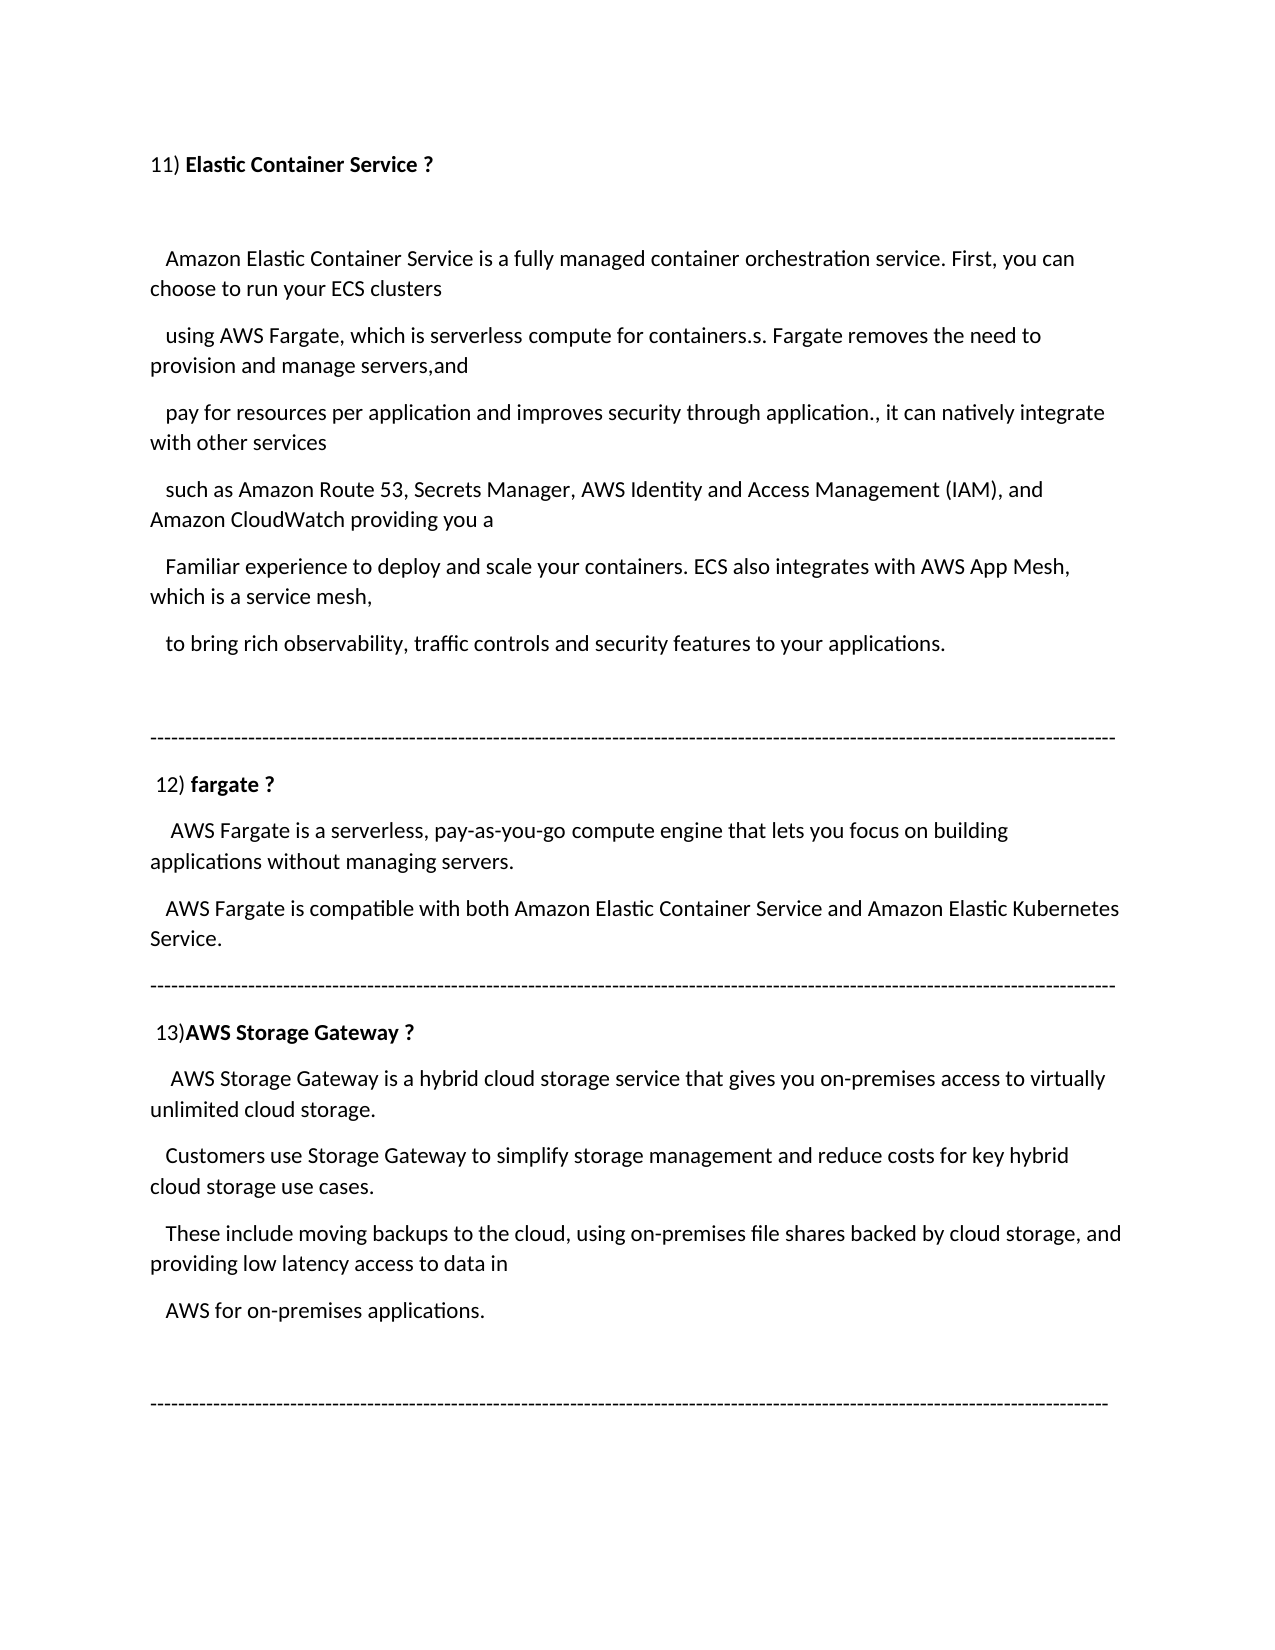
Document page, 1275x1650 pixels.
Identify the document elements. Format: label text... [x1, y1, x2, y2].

text AWS Storage Gateway is a hybrid cloud storage service that gives you on-premises access to virtually unlimited cloud storage. [150, 1064, 1125, 1123]
text ------------------------------------------------------------------------------------------------------------------------------------------ [150, 971, 1125, 999]
text Familiar experience to deploy and scale your containers. ECS also integrates with AWS App Mesh, which is a service mesh, [150, 552, 1125, 610]
text 12) fargate ? [150, 770, 1125, 798]
text ------------------------------------------------------------------------------------------------------------------------------------------ [150, 723, 1125, 751]
text AWS for on-premises applications. [150, 1296, 1125, 1324]
text Amazon Elastic Container Service is a fully managed container orchestration service. First, you can choose to run your ECS clusters [150, 244, 1125, 302]
text 13)AWS Storage Gateway ? [150, 1018, 1125, 1046]
text Customers use Storage Gateway to simplify storage management and reduce costs for key hybrid cloud storage use cases. [150, 1142, 1125, 1200]
text These include moving backups to the cloud, using on-premises file shares backed by cloud storage, and providing low latency access to data in [150, 1219, 1125, 1277]
text ----------------------------------------------------------------------------------------------------------------------------------------- [150, 1389, 1125, 1418]
text to bring rich observability, traffic controls and security features to your applications. [150, 629, 1125, 657]
text such as Amazon Route 53, Secrets Manager, AWS Identity and Access Management (IAM), and Amazon CloudWatch providing you a [150, 475, 1125, 533]
text AWS Fargate is a serverless, pay-as-you-go compute engine that lets you focus on building applications without managing servers. [150, 817, 1125, 875]
text pay for resources per application and improves security through application., it can natively integrate with other services [150, 398, 1125, 456]
text AWS Fargate is compatible with both Amazon Elastic Container Service and Amazon Elastic Kubernetes Service. [150, 894, 1125, 952]
text using AWS Fargate, which is serverless compute for containers.s. Fargate removes the need to provision and manage servers,and [150, 321, 1125, 379]
text 11) Elastic Container Service ? [150, 150, 1125, 178]
